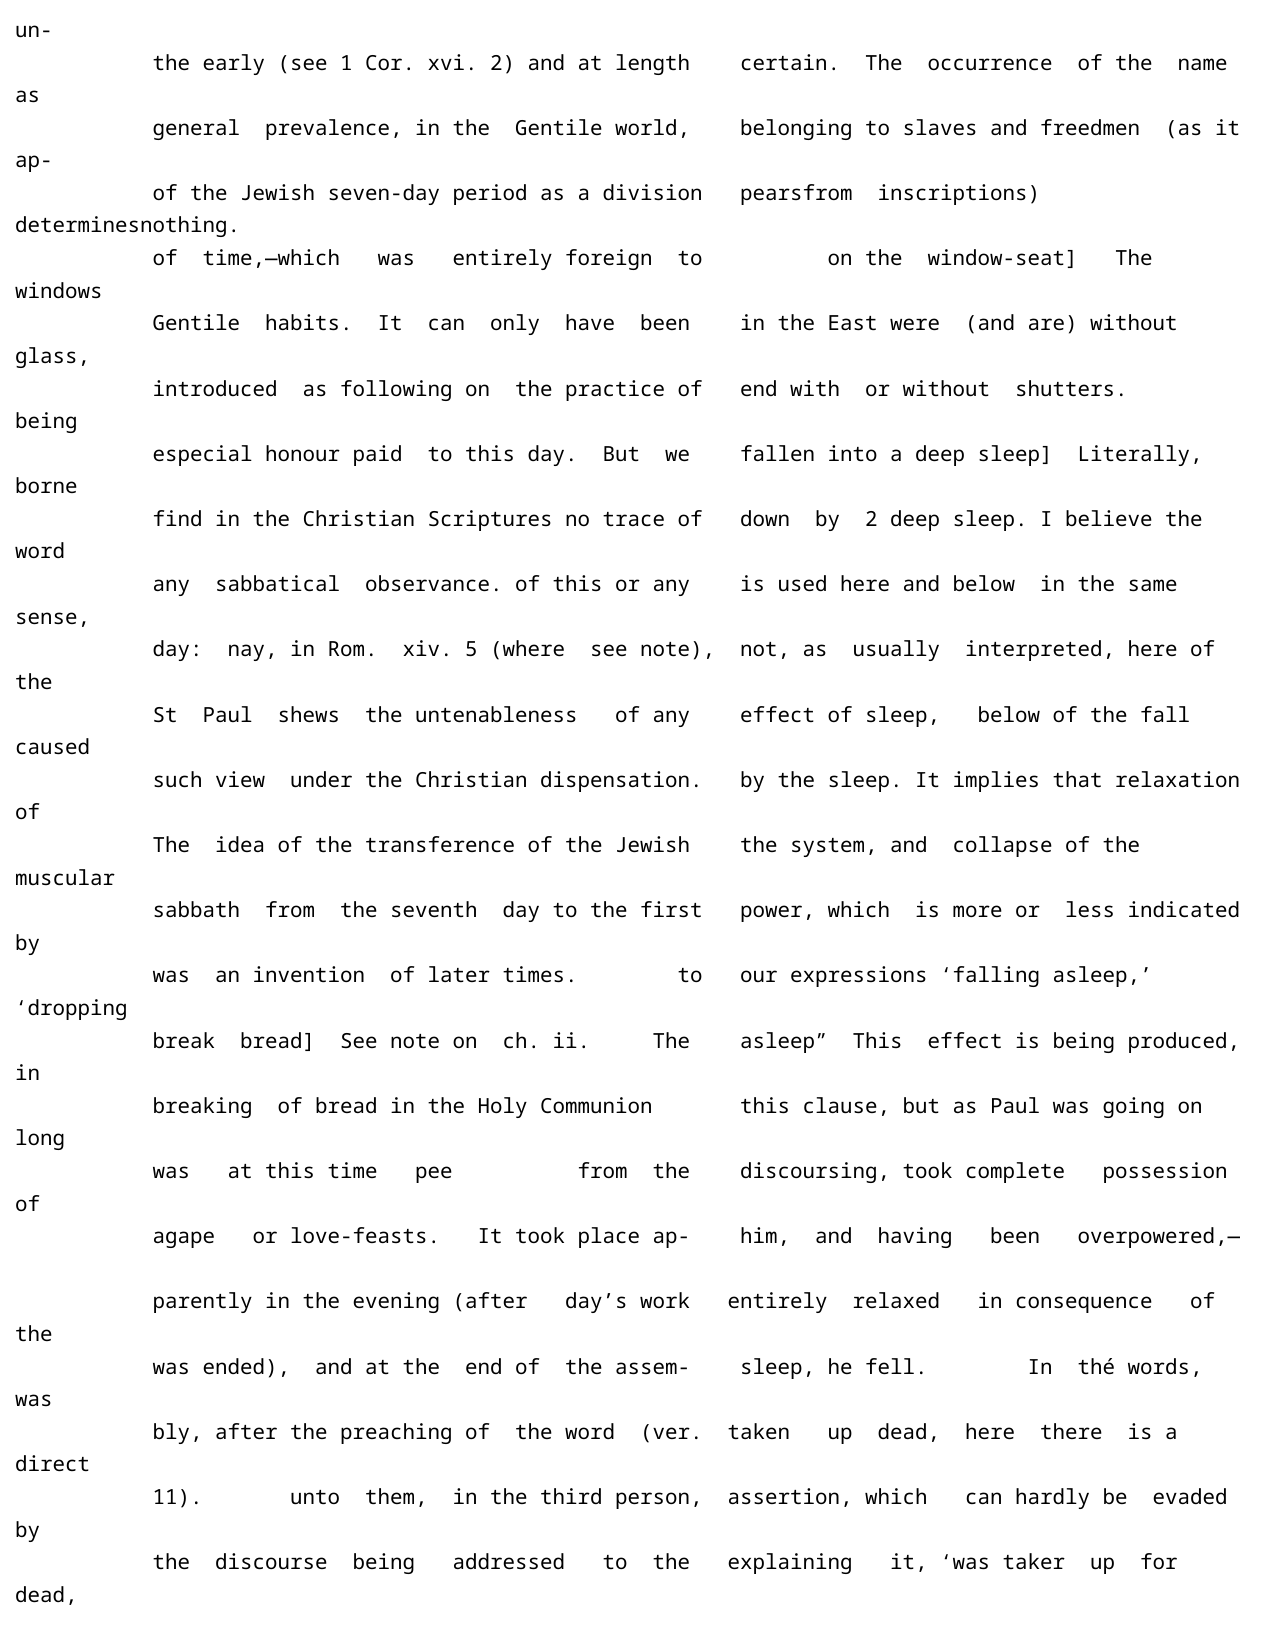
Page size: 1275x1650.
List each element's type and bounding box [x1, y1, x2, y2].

text [15, 15, 1260, 1608]
